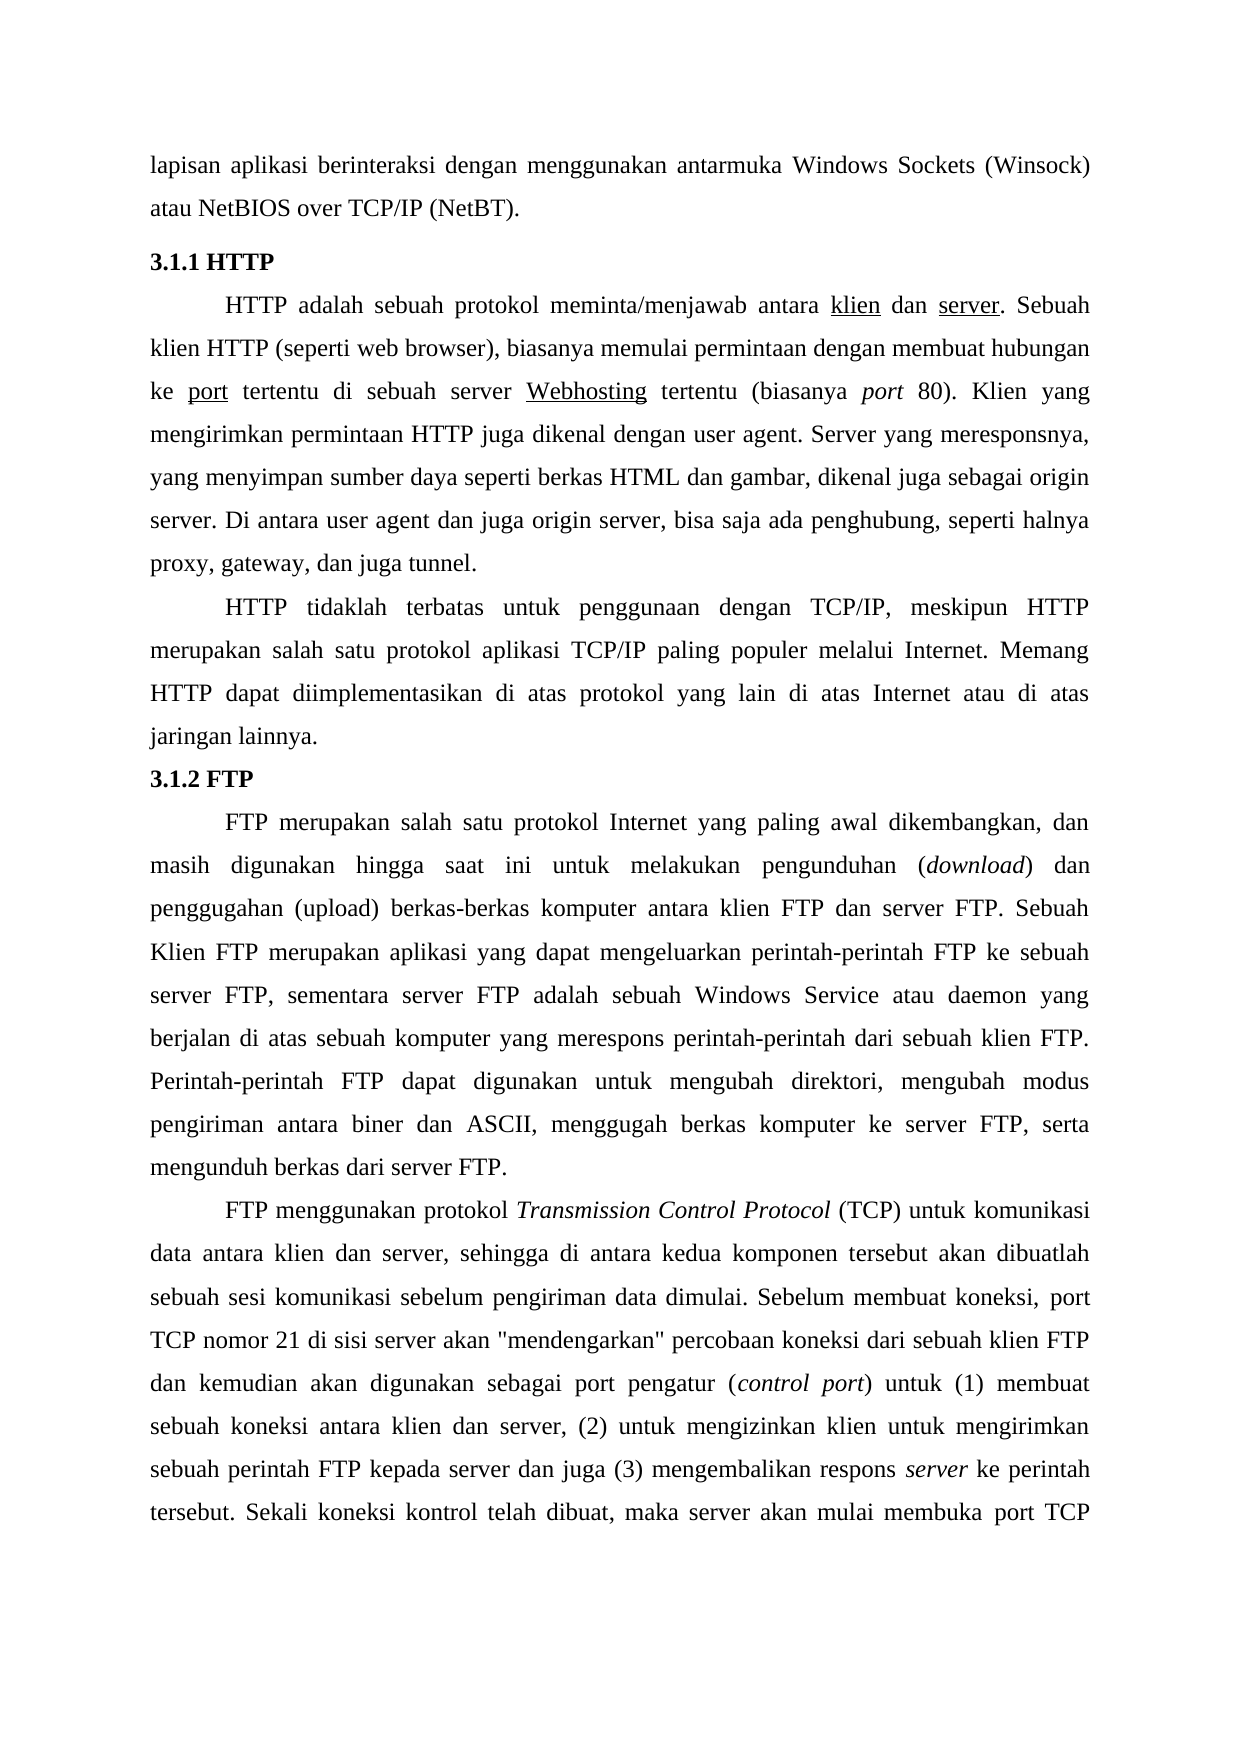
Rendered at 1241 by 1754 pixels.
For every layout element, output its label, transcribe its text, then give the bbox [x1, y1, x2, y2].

text 3.1.2 FTP [150, 764, 1090, 793]
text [150, 150, 1090, 222]
text FTP merupakan salah satu protokol Internet yang paling awal dikembangkan, dan masih digunakan hingga saat ini untuk melakukan pengunduhan (download) dan penggugahan (upload) berkas-berkas komputer antara klien FTP dan server FTP. Sebuah Klien FTP merupakan aplikasi yang dapat mengeluarkan perintah-perintah FTP ke sebuah server FTP, sementara server FTP adalah sebuah Windows Service atau daemon yang berjalan di atas sebuah komputer yang merespons perintah-perintah dari sebuah klien FTP. Perintah-perintah FTP dapat digunakan untuk mengubah direktori, mengubah modus pengiriman antara biner dan ASCII, menggugah berkas komputer ke server FTP, serta mengunduh berkas dari server FTP. [150, 807, 1090, 1181]
text HTTP tidaklah terbatas untuk penggunaan dengan TCP/IP, meskipun HTTP merupakan salah satu protokol aplikasi TCP/IP paling populer melalui Internet. Memang HTTP dapat diimplementasikan di atas protokol yang lain di atas Internet atau di atas jaringan lainnya. [150, 592, 1090, 750]
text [150, 1195, 1090, 1526]
text HTTP adalah sebuah protokol meminta/menjawab antara klien dan server. Sebuah klien HTTP (seperti web browser), biasanya memulai permintaan dengan membuat hubungan ke port tertentu di sebuah server Webhosting tertentu (biasanya port 80). Klien yang mengirimkan permintaan HTTP juga dikenal dengan user agent. Server yang meresponsnya, yang menyimpan sumber daya seperti berkas HTML dan gambar, dikenal juga sebagai origin server. Di antara user agent dan juga origin server, bisa saja ada penghubung, seperti halnya proxy, gateway, dan juga tunnel. [150, 290, 1090, 577]
text 3.1.1 HTTP [150, 247, 1090, 275]
